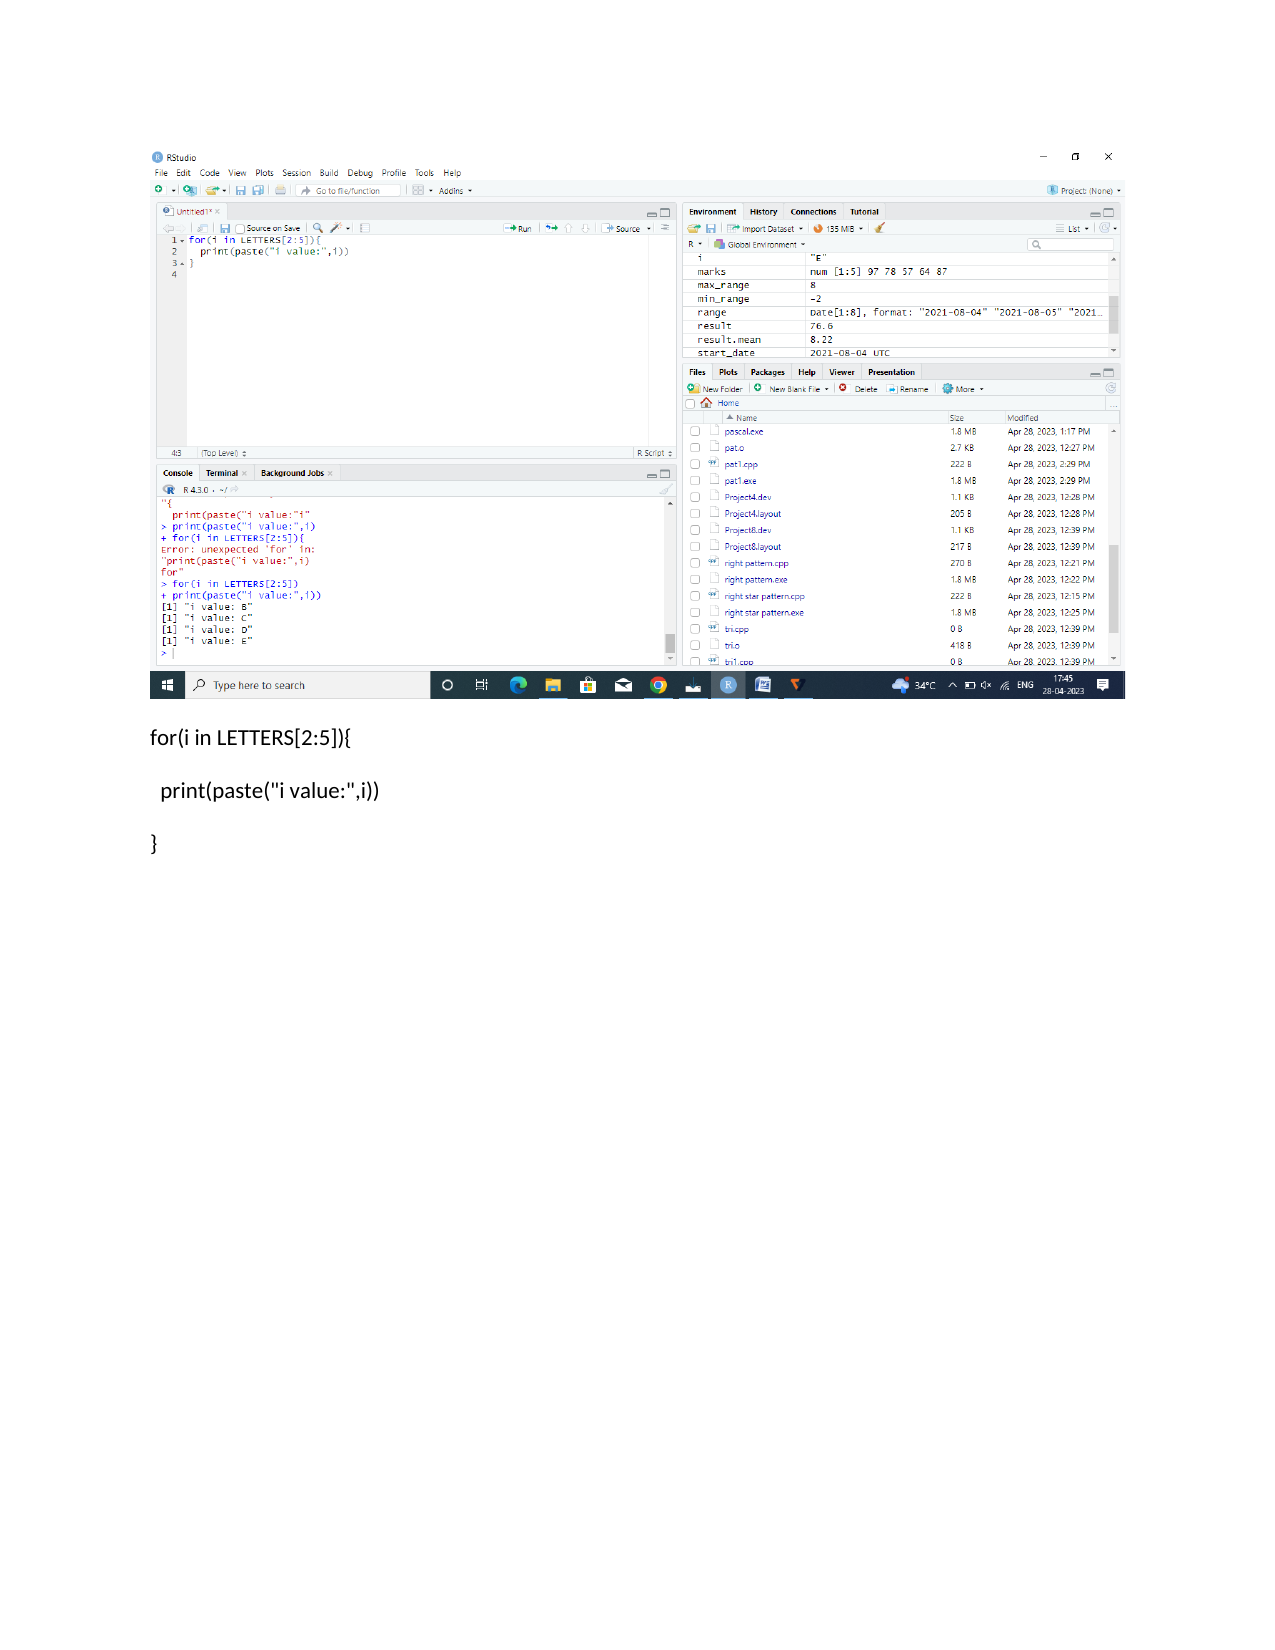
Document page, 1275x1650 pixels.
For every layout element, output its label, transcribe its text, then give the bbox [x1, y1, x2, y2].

picture [150, 150, 1125, 699]
text print(paste("i value:",i)) [150, 776, 1125, 804]
text for(i in LETTERS[2:5]){ [150, 723, 1125, 751]
text } [150, 829, 1125, 857]
